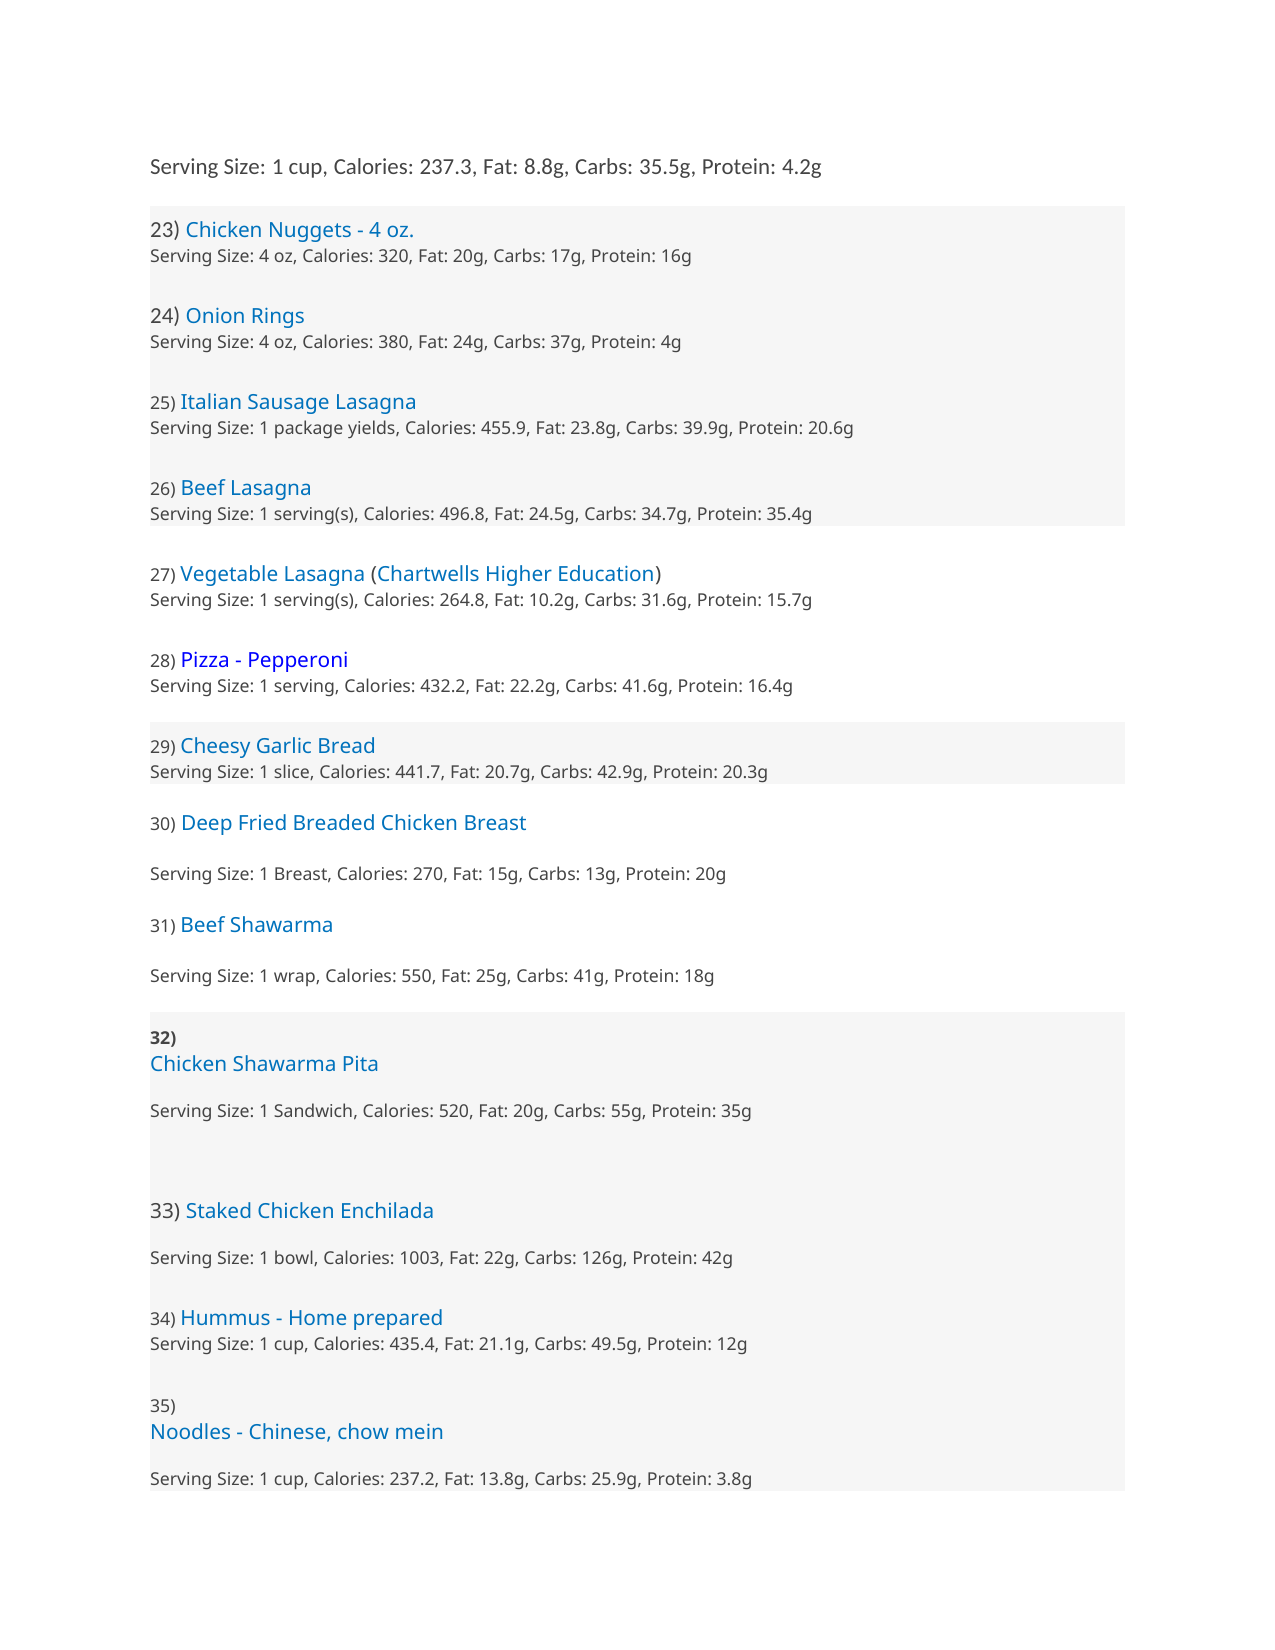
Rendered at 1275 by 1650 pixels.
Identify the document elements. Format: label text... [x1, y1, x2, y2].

text 34) Hummus - Home prepared [150, 1294, 1125, 1331]
text Serving Size: 1 serving, Calories: 432.2, Fat: 22.2g, Carbs: 41.6g, Protein: 16.4g [150, 673, 1125, 698]
text 27) Vegetable Lasagna (Chartwells Higher Education) [150, 550, 1125, 587]
text Serving Size: 1 cup, Calories: 237.3, Fat: 8.8g, Carbs: 35.5g, Protein: 4.2g [150, 150, 1125, 181]
text Serving Size: 1 serving(s), Calories: 264.8, Fat: 10.2g, Carbs: 31.6g, Protein: 15.7g [150, 587, 1125, 612]
text Serving Size: 1 bowl, Calories: 1003, Fat: 22g, Carbs: 126g, Protein: 42g [150, 1245, 1125, 1269]
text 24) Onion Rings [150, 292, 1125, 329]
text 30) Deep Fried Breaded Chicken Breast [150, 808, 1125, 837]
text Serving Size: 4 oz, Calories: 320, Fat: 20g, Carbs: 17g, Protein: 16g [150, 243, 1125, 267]
text Noodles - Chinese, chow mein [150, 1417, 1125, 1446]
text Serving Size: 1 wrap, Calories: 550, Fat: 25g, Carbs: 41g, Protein: 18g [150, 963, 1125, 988]
text 31) Beef Shawarma [150, 910, 1125, 938]
text Serving Size: 1 slice, Calories: 441.7, Fat: 20.7g, Carbs: 42.9g, Protein: 20.3g [150, 759, 1125, 784]
text Serving Size: 1 cup, Calories: 237.2, Fat: 13.8g, Carbs: 25.9g, Protein: 3.8g [150, 1467, 1125, 1491]
text 28) Pizza - Pepperoni [150, 636, 1125, 673]
text 29) Cheesy Garlic Bread [150, 722, 1125, 759]
text 33) Staked Chicken Enchilada [150, 1196, 1125, 1224]
text Serving Size: 1 cup, Calories: 435.4, Fat: 21.1g, Carbs: 49.5g, Protein: 12g [150, 1331, 1125, 1355]
text Chicken Shawarma Pita [150, 1049, 1125, 1078]
text Serving Size: 1 serving(s), Calories: 496.8, Fat: 24.5g, Carbs: 34.7g, Protein: 35.4g [150, 501, 1125, 526]
text 23) Chicken Nuggets - 4 oz. [150, 206, 1125, 243]
text 32) [150, 1012, 1125, 1049]
text 25) Italian Sausage Lasagna [150, 378, 1125, 415]
text 26) Beef Lasagna [150, 464, 1125, 501]
text 35) [150, 1380, 1125, 1417]
text Serving Size: 4 oz, Calories: 380, Fat: 24g, Carbs: 37g, Protein: 4g [150, 329, 1125, 353]
text Serving Size: 1 Sandwich, Calories: 520, Fat: 20g, Carbs: 55g, Protein: 35g [150, 1099, 1125, 1123]
text Serving Size: 1 package yields, Calories: 455.9, Fat: 23.8g, Carbs: 39.9g, Protein: 20.6g [150, 415, 1125, 439]
text Serving Size: 1 Breast, Calories: 270, Fat: 15g, Carbs: 13g, Protein: 20g [150, 862, 1125, 886]
